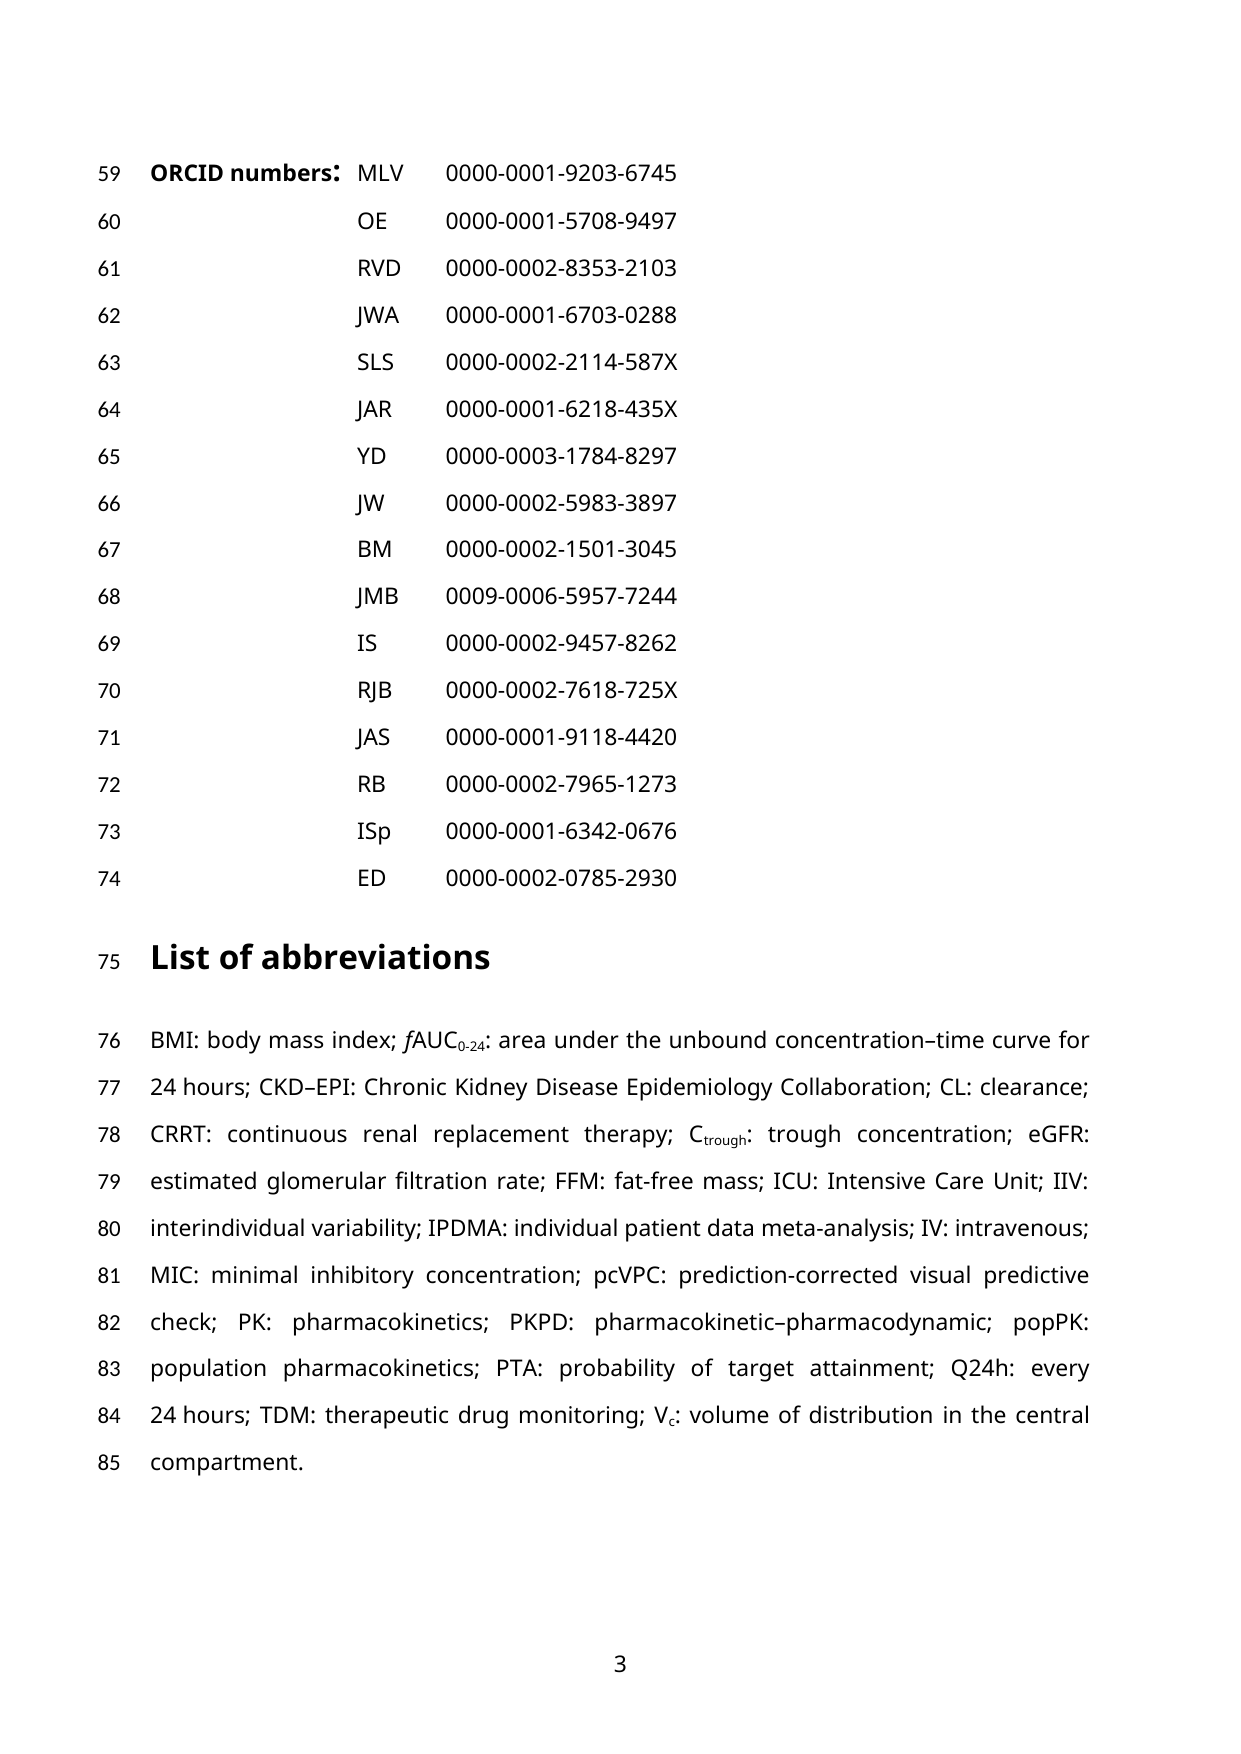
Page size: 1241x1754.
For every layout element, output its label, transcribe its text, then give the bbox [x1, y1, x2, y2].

text BMI: body mass index; fAUC0-24: area under the unbound concentration–time curve for 24 hours; CKD–EPI: Chronic Kidney Disease Epidemiology Collaboration; CL: clearance; CRRT: continuous renal replacement therapy; Ctrough: trough concentration; eGFR: estimated glomerular filtration rate; FFM: fat-free mass; ICU: Intensive Care Unit; IIV: interindividual variability; IPDMA: individual patient data meta-analysis; IV: intravenous; MIC: minimal inhibitory concentration; pcVPC: prediction-corrected visual predictive check; PK: pharmacokinetics; PKPD: pharmacokinetic–pharmacodynamic; popPK: population pharmacokinetics; PTA: probability of target attainment; Q24h: every 24 hours; TDM: therapeutic drug monitoring; Vc: volume of distribution in the central compartment. [150, 1024, 1090, 1477]
subtitle List of abbreviations [150, 933, 1090, 979]
text ORCID numbers: MLV 0000-0001-9203-6745 OE 0000-0001-5708-9497 RVD 0000-0002-8353-2103 JWA 0000-0001-6703-0288 SLS 0000-0002-2114-587X JAR 0000-0001-6218-435X YD 0000-0003-1784-8297 JW 0000-0002-5983-3897 BM 0000-0002-1501-3045 JMB 0009-0006-5957-7244 IS 0000-0002-9457-8262 RJB 0000-0002-7618-725X JAS 0000-0001-9118-4420 RB 0000-0002-7965-1273 ISp 0000-0001-6342-0676 ED 0000-0002-0785-2930 [150, 150, 1090, 893]
